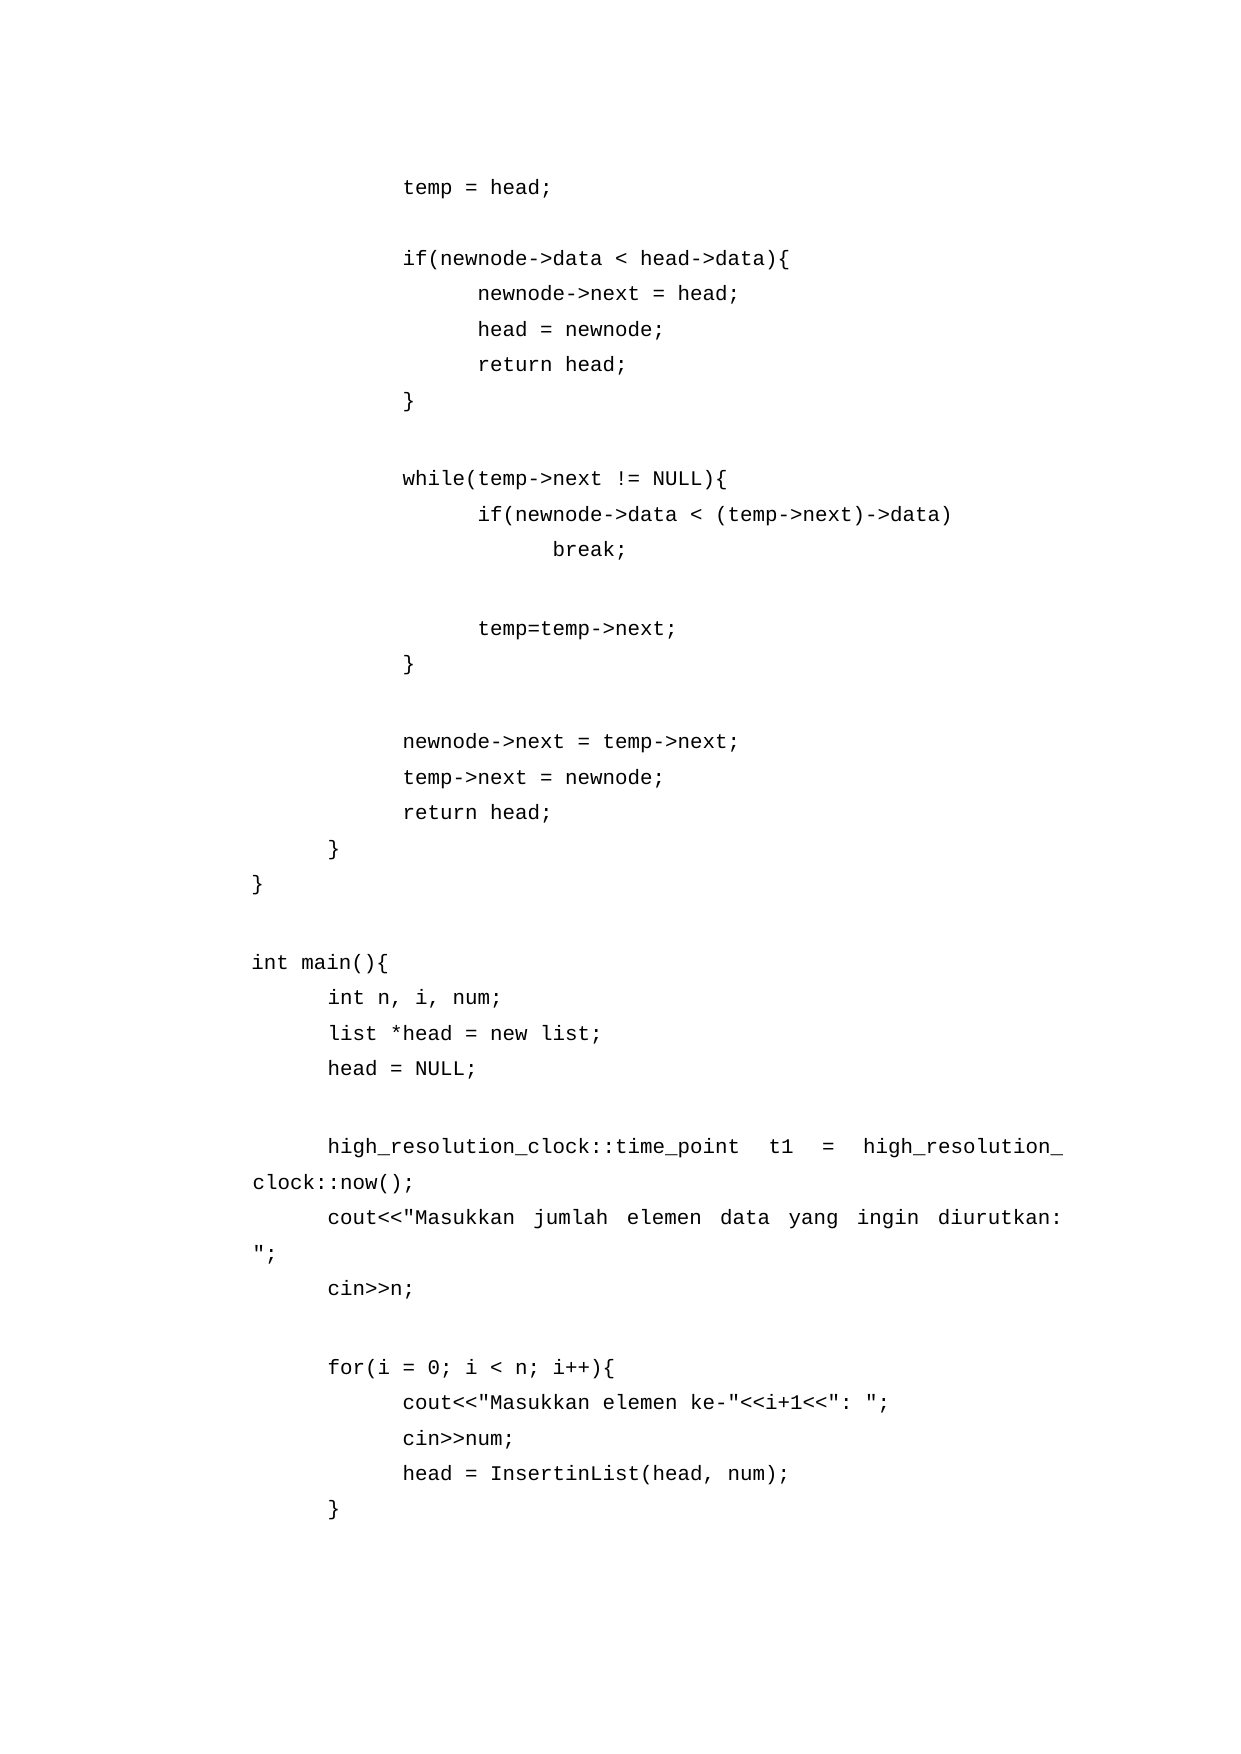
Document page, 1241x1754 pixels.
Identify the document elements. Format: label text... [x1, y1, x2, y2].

text list *head = new list; [252, 1023, 1063, 1046]
text return head; [252, 802, 1063, 826]
text newnode->next = head; [252, 283, 1063, 307]
text for(i = 0; i < n; i++){ [252, 1357, 1063, 1380]
text newnode->next = temp->next; [252, 732, 1063, 755]
text cin>>num; [252, 1428, 1063, 1451]
text } [252, 838, 1063, 861]
text cout<<"Masukkan elemen ke-"<<i+1<<": "; [252, 1392, 1063, 1416]
text high_resolution_clock::time_point t1 = high_resolution_ clock::now(); [252, 1137, 1063, 1196]
text temp->next = newnode; [252, 767, 1063, 791]
text while(temp->next != NULL){ [252, 468, 1063, 492]
text int n, i, num; [252, 987, 1063, 1011]
text } [252, 1498, 1063, 1522]
text temp = head; [252, 177, 1063, 201]
text head = InsertinList(head, num); [252, 1463, 1063, 1487]
text } [252, 390, 1063, 413]
text return head; [252, 354, 1063, 378]
text cout<<"Masukkan jumlah elemen data yang ingin diurutkan: "; [252, 1207, 1063, 1266]
text if(newnode->data < head->data){ [252, 248, 1063, 272]
text temp=temp->next; [252, 618, 1063, 641]
text } [252, 653, 1063, 677]
text head = newnode; [252, 319, 1063, 342]
text int main(){ [251, 952, 1063, 975]
text } [251, 873, 1063, 897]
text if(newnode->data < (temp->next)->data) [252, 504, 1063, 527]
text cin>>n; [252, 1278, 1063, 1302]
text break; [252, 539, 1063, 563]
text head = NULL; [252, 1058, 1063, 1082]
